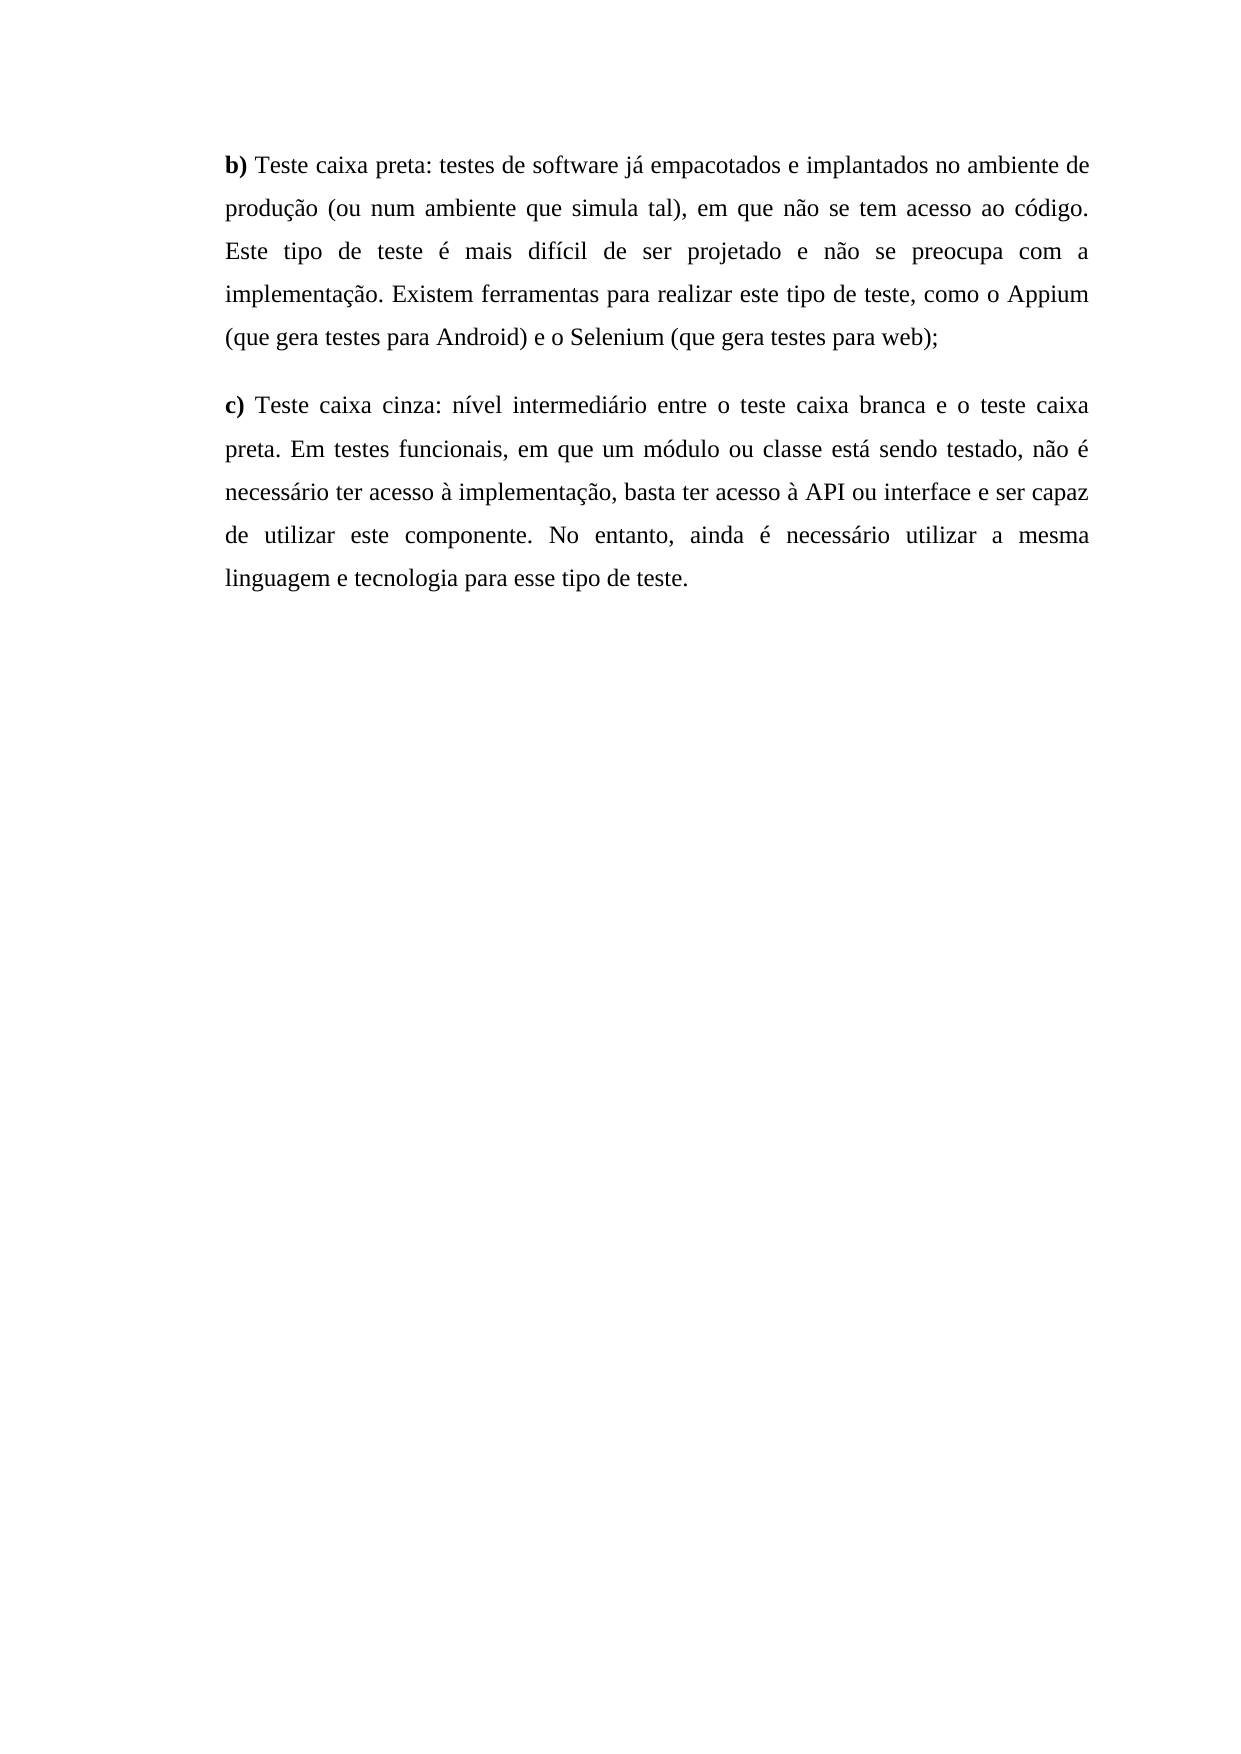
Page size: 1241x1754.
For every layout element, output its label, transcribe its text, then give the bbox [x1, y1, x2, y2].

text b) Teste caixa preta: testes de software já empacotados e implantados no ambiente de produção (ou num ambiente que simula tal), em que não se tem acesso ao código. Este tipo de teste é mais difícil de ser projetado e não se preocupa com a implementação. Existem ferramentas para realizar este tipo de teste, como o Appium (que gera testes para Android) e o Selenium (que gera testes para web); [225, 150, 1090, 351]
text c) Teste caixa cinza: nível intermediário entre o teste caixa branca e o teste caixa preta. Em testes funcionais, em que um módulo ou classe está sendo testado, não é necessário ter acesso à implementação, basta ter acesso à API ou interface e ser capaz de utilizar este componente. No entanto, ainda é necessário utilizar a mesma linguagem e tecnologia para esse tipo de teste. [225, 391, 1090, 592]
